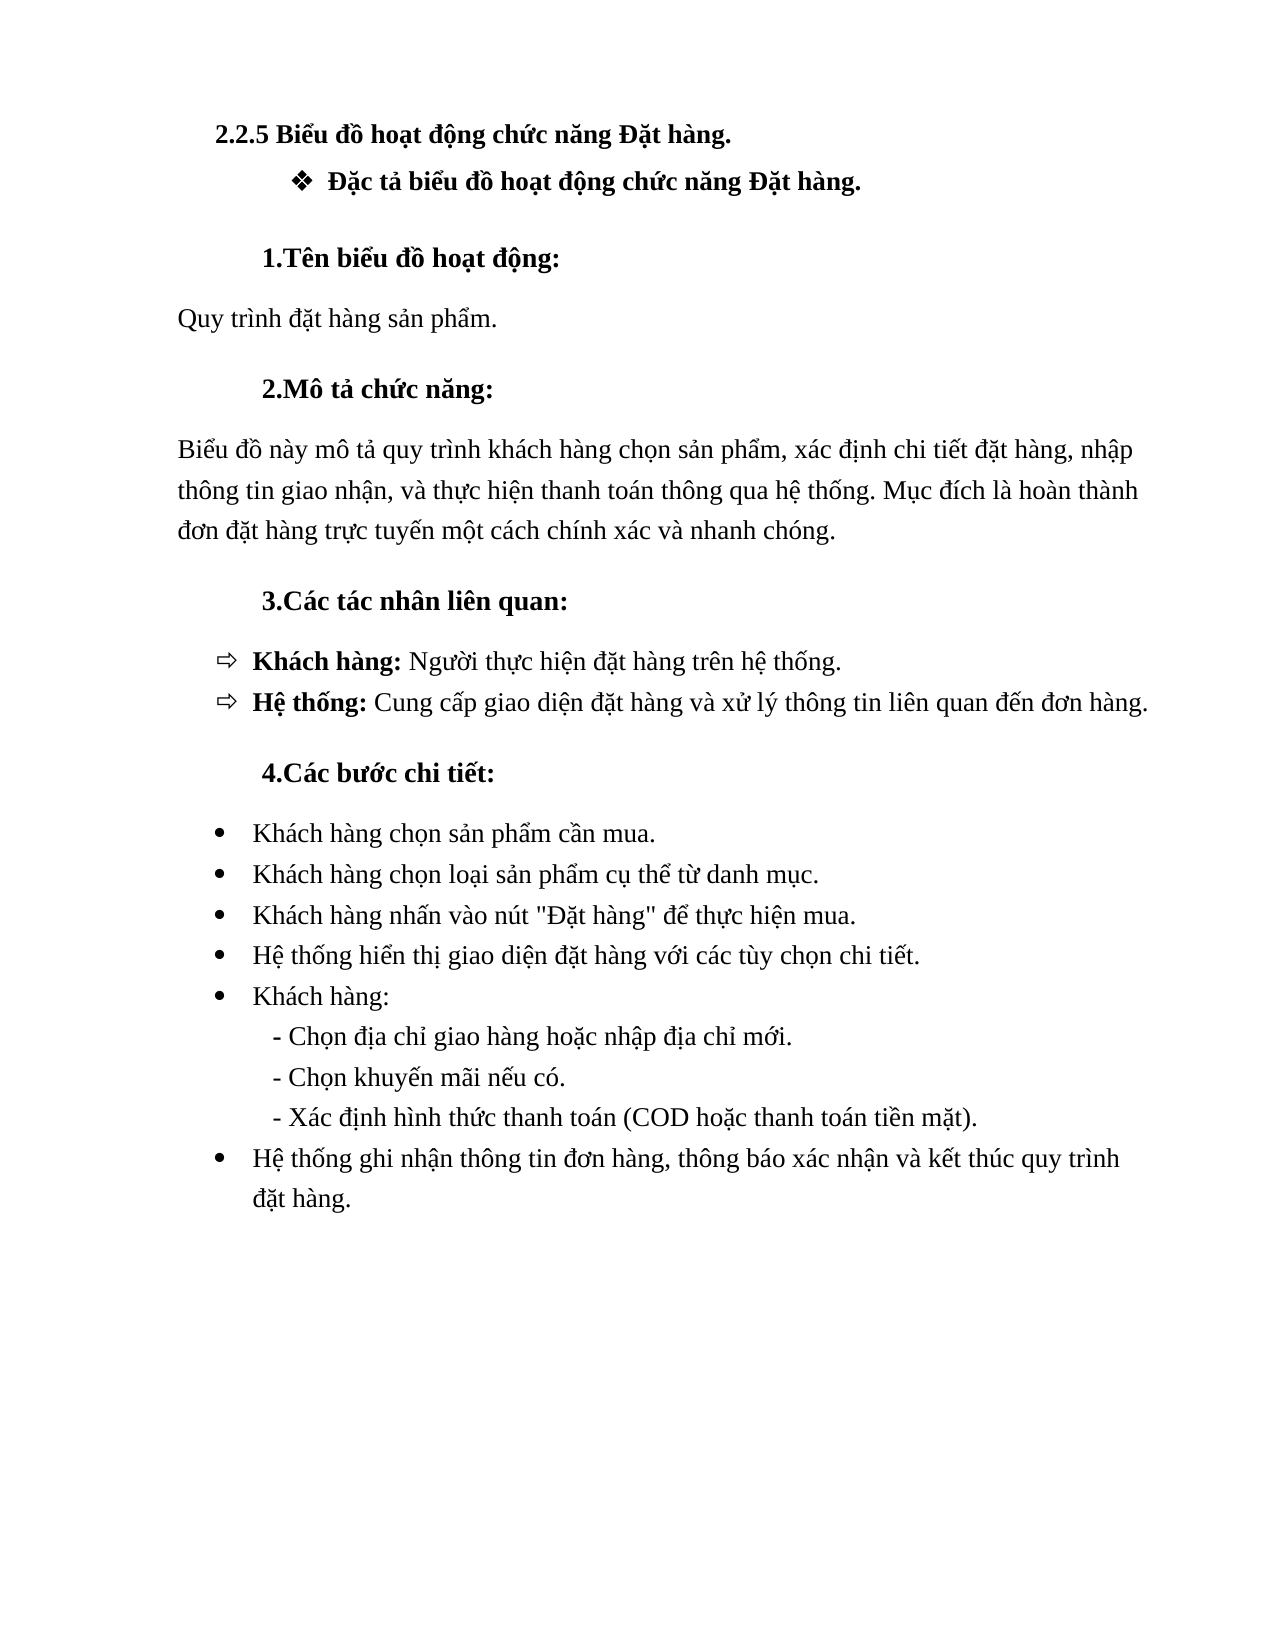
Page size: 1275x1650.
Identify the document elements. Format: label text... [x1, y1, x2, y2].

subtitle 2.2.5 Biểu đồ hoạt động chức năng Đặt hàng. [215, 118, 1157, 149]
subtitle 2.Mô tả chức năng: [177, 372, 1157, 404]
subtitle 3.Các tác nhân liên quan: [177, 584, 1157, 616]
list Hệ thống ghi nhận thông tin đơn hàng, thông báo xác nhận và kết thúc quy trình đặt hàng. [215, 1142, 1157, 1213]
text Biểu đồ này mô tả quy trình khách hàng chọn sản phẩm, xác định chi tiết đặt hàng, nhập thông tin giao nhận, và thực hiện thanh toán thông qua hệ thống. Mục đích là hoàn thành đơn đặt hàng trực tuyến một cách chính xác và nhanh chóng. [177, 433, 1157, 546]
list Khách hàng: - Chọn địa chỉ giao hàng hoặc nhập địa chỉ mới. - Chọn khuyến mãi nếu có. - Xác định hình thức thanh toán (COD hoặc thanh toán tiền mặt). [215, 980, 1157, 1132]
list Khách hàng chọn loại sản phẩm cụ thể từ danh mục. [215, 858, 1157, 889]
list Hệ thống: Cung cấp giao diện đặt hàng và xử lý thông tin liên quan đến đơn hàng. [215, 686, 1157, 717]
list Khách hàng: Người thực hiện đặt hàng trên hệ thống. [215, 646, 1157, 677]
subtitle 4.Các bước chi tiết: [177, 756, 1157, 788]
list Khách hàng nhấn vào nút "Đặt hàng" để thực hiện mua. [215, 899, 1157, 930]
list Hệ thống hiển thị giao diện đặt hàng với các tùy chọn chi tiết. [215, 939, 1157, 971]
list Đặc tả biểu đồ hoạt động chức năng Đặt hàng. [290, 165, 1157, 196]
text Quy trình đặt hàng sản phẩm. [177, 302, 1157, 333]
subtitle 1.Tên biểu đồ hoạt động: [177, 241, 1157, 273]
list Khách hàng chọn sản phẩm cần mua. [215, 817, 1157, 849]
